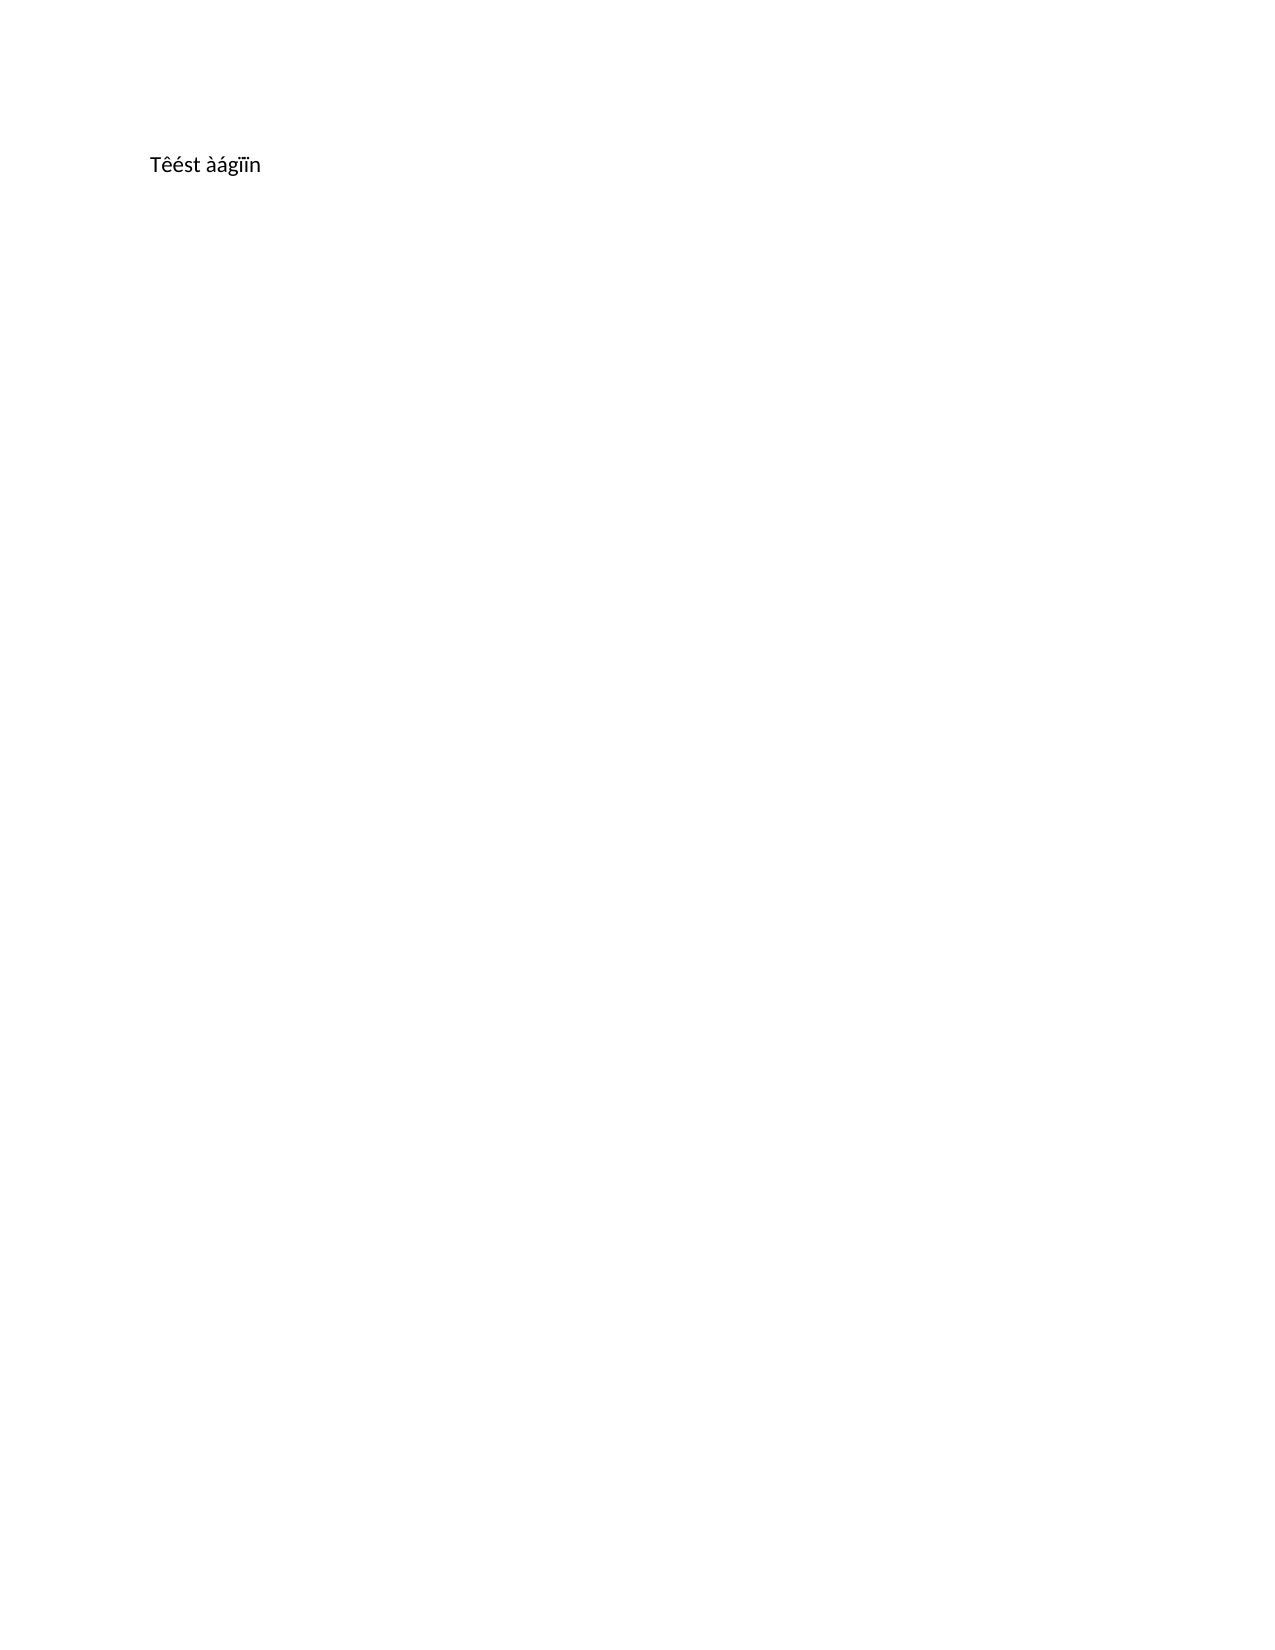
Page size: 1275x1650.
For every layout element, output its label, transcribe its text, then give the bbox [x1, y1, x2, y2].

text Têést àágïïn [150, 150, 1125, 178]
